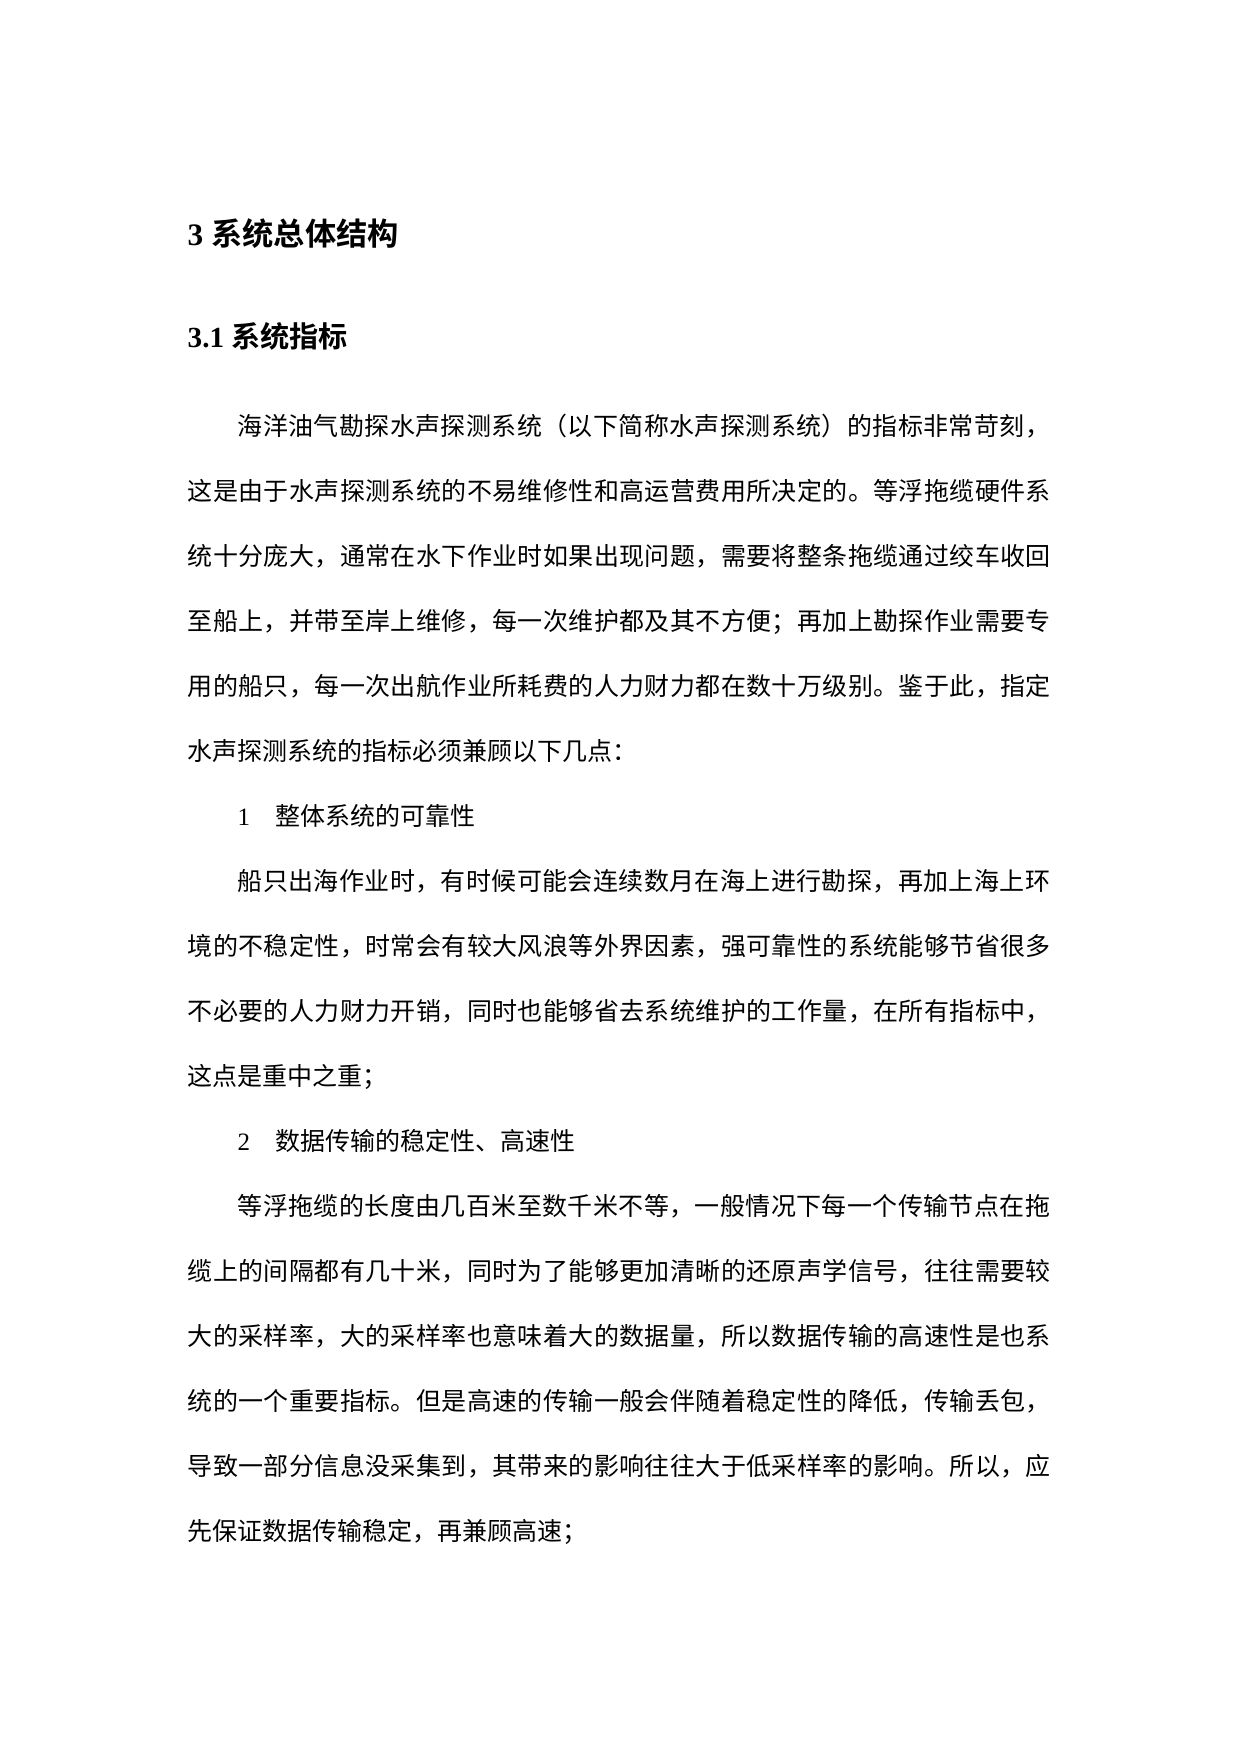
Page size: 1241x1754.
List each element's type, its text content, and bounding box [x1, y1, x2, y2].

list 整体系统的可靠性 [237, 782, 1053, 847]
text 船只出海作业时，有时候可能会连续数月在海上进行勘探，再加上海上环境的不稳定性，时常会有较大风浪等外界因素，强可靠性的系统能够节省很多不必要的人力财力开销，同时也能够省去系统维护的工作量，在所有指标中，这点是重中之重； [187, 847, 1053, 1107]
subtitle 3 系统总体结构 [187, 199, 1053, 264]
list 数据传输的稳定性、高速性 [237, 1107, 1053, 1172]
subtitle 3.1 系统指标 [187, 302, 1053, 367]
text 海洋油气勘探水声探测系统（以下简称水声探测系统）的指标非常苛刻，这是由于水声探测系统的不易维修性和高运营费用所决定的。等浮拖缆硬件系统十分庞大，通常在水下作业时如果出现问题，需要将整条拖缆通过绞车收回至船上，并带至岸上维修，每一次维护都及其不方便；再加上勘探作业需要专用的船只，每一次出航作业所耗费的人力财力都在数十万级别。鉴于此，指定水声探测系统的指标必须兼顾以下几点： [187, 392, 1053, 782]
